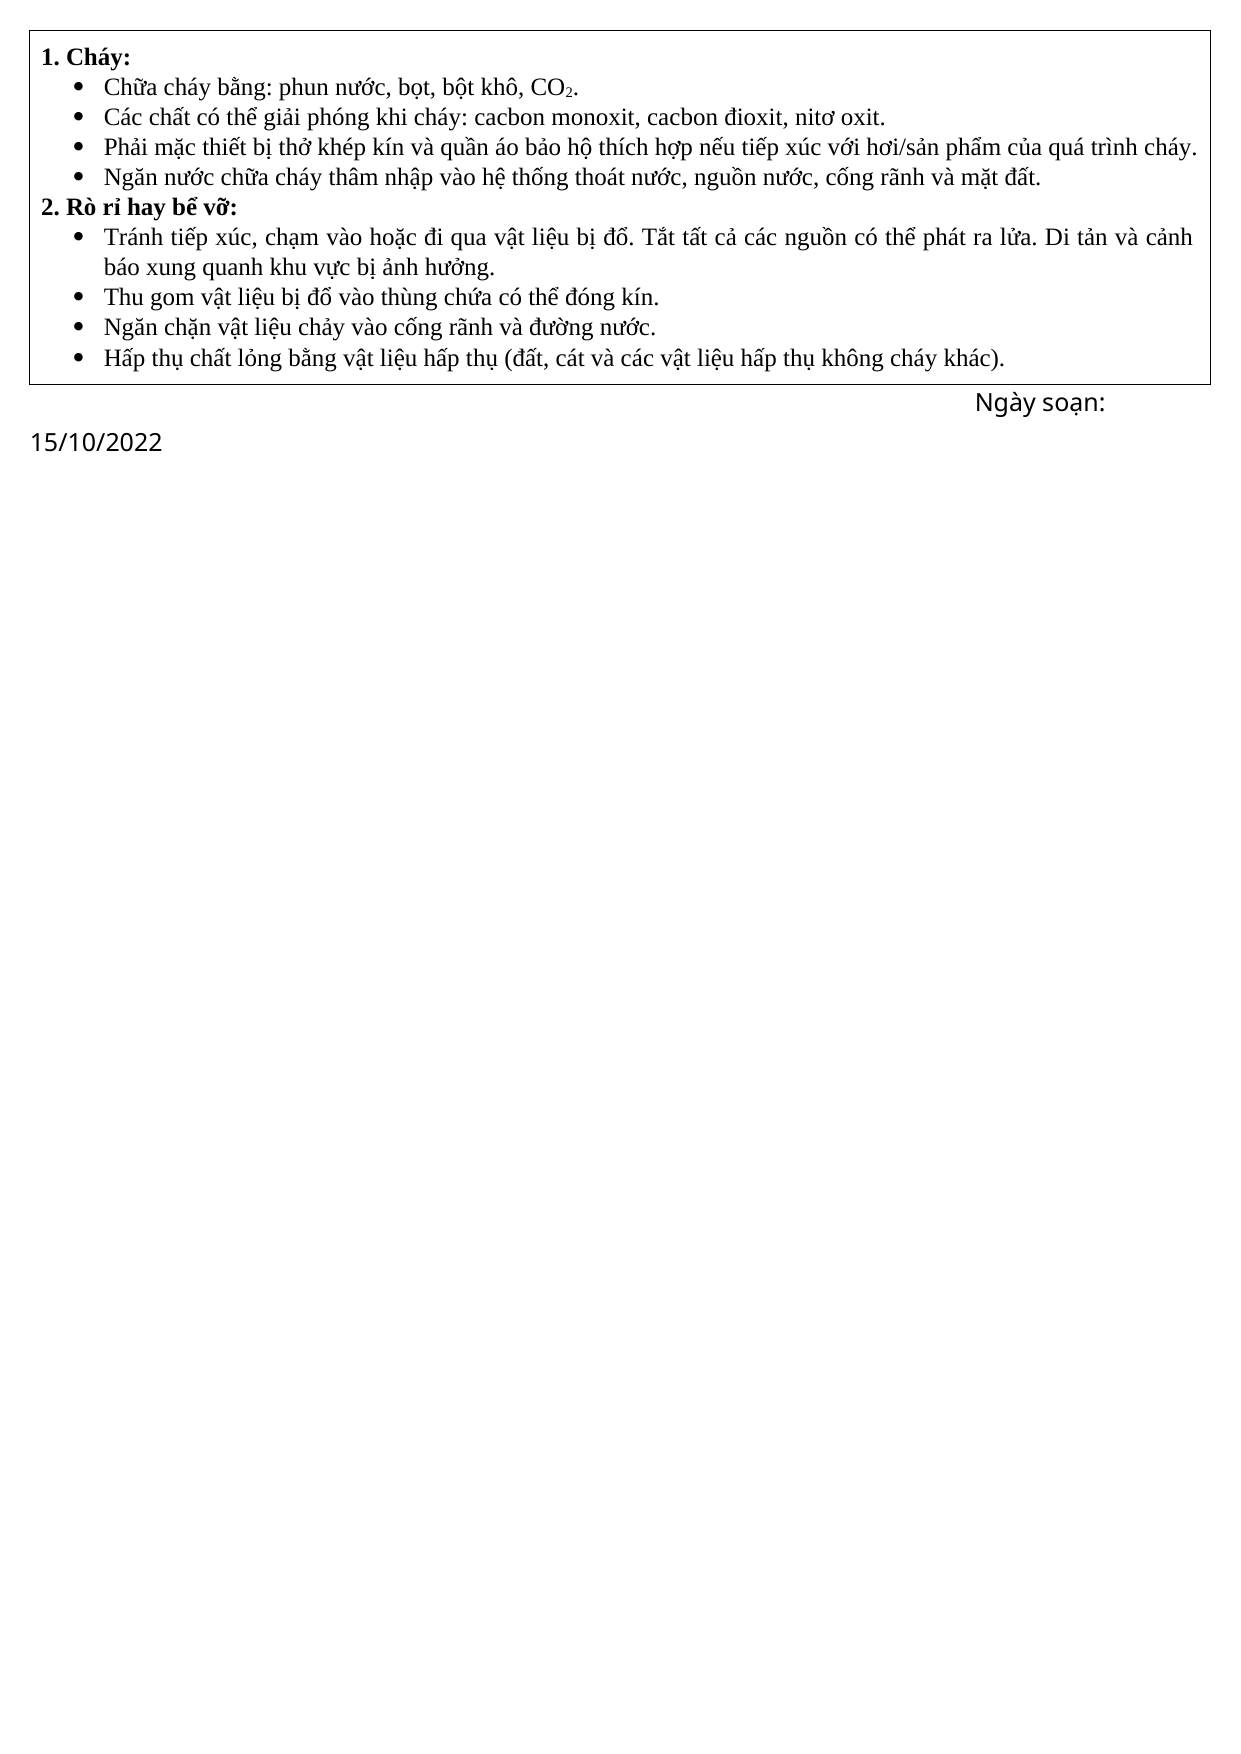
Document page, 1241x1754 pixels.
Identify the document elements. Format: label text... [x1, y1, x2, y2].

table_cell 1. Cháy: Chữa cháy bằng: phun nước, bọt, bột khô, CO2. Các chất có thể giải phóng khi cháy: cacbon monoxit, cacbon đioxit, nitơ oxit. Phải mặc thiết bị thở khép kín và quần áo bảo hộ thích hợp nếu tiếp xúc với hơi/sản phẩm của quá trình cháy. Ngăn nước chữa cháy thâm nhập vào hệ thống thoát nước, nguồn nước, cống rãnh và mặt đất. 2. Rò rỉ hay bể vỡ: Tránh tiếp xúc, chạm vào hoặc đi qua vật liệu bị đổ. Tắt tất cả các nguồn có thể phát ra lửa. Di tản và cảnh báo xung quanh khu vực bị ảnh hưởng. Thu gom vật liệu bị đổ vào thùng chứa có thể đóng kín. Ngăn chặn vật liệu chảy vào cống rãnh và đường nước. Hấp thụ chất lỏng bằng vật liệu hấp thụ (đất, cát và các vật liệu hấp thụ không cháy khác). [30, 31, 1210, 384]
text Ngày soạn: 15/10/2022 [29, 385, 1211, 458]
